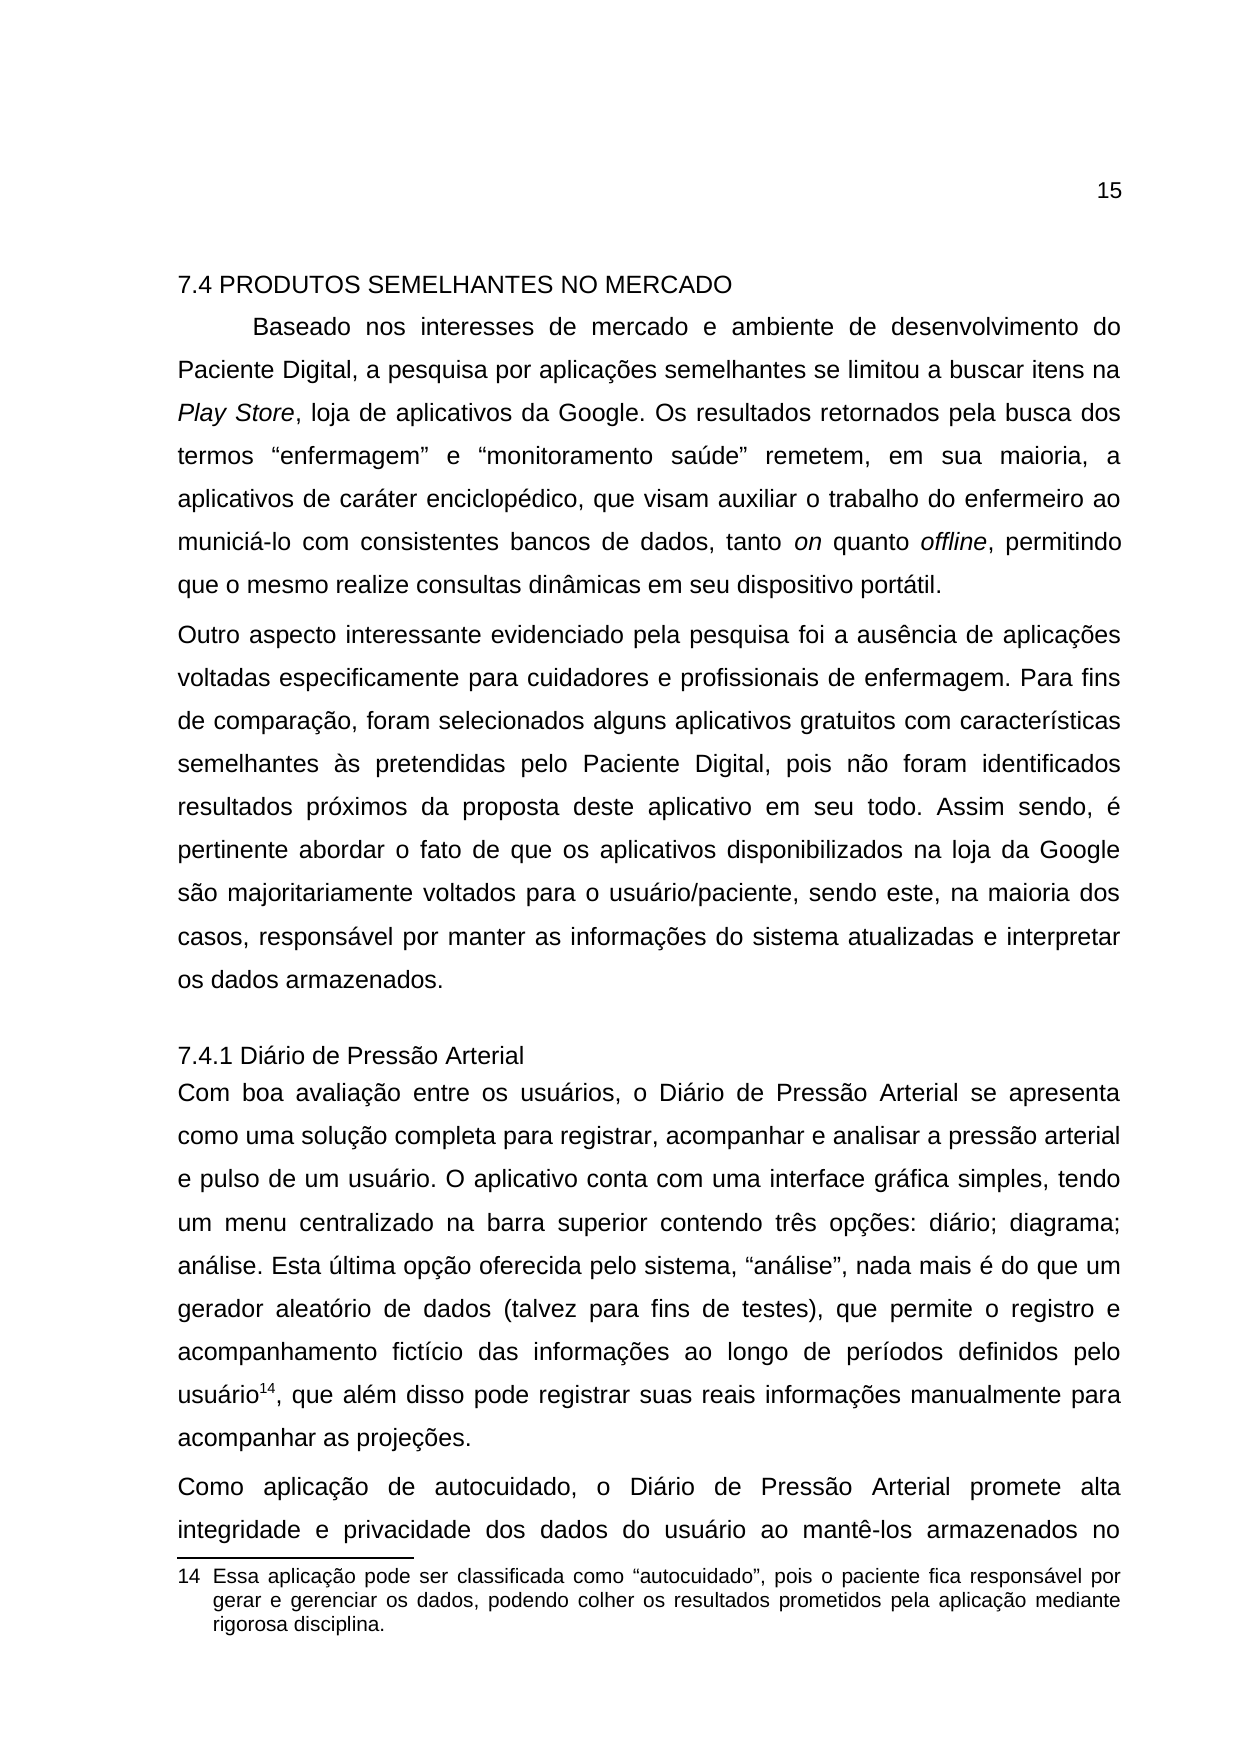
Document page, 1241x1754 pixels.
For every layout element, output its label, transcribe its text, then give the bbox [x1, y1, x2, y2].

text Com boa avaliação entre os usuários, o Diário de Pressão Arterial se apresenta como uma solução completa para registrar, acompanhar e analisar a pressão arterial e pulso de um usuário. O aplicativo conta com uma interface gráfica simples, tendo um menu centralizado na barra superior contendo três opções: diário; diagrama; análise. Esta última opção oferecida pelo sistema, “análise”, nada mais é do que um gerador aleatório de dados (talvez para fins de testes), que permite o registro e acompanhamento fictício das informações ao longo de períodos definidos pelo usuário, que além disso pode registrar suas reais informações manualmente para acompanhar as projeções. [177, 1078, 1122, 1452]
text Baseado nos interesses de mercado e ambiente de desenvolvimento do Paciente Digital, a pesquisa por aplicações semelhantes se limitou a buscar itens na Play Store, loja de aplicativos da Google. Os resultados retornados pela busca dos termos “enfermagem” e “monitoramento saúde” remetem, em sua maioria, a aplicativos de caráter enciclopédico, que visam auxiliar o trabalho do enfermeiro ao municiá-lo com consistentes bancos de dados, tanto on quanto offline, permitindo que o mesmo realize consultas dinâmicas em seu dispositivo portátil. [177, 312, 1122, 599]
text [177, 1472, 1122, 1544]
subtitle 7.4 PRODUTOS SEMELHANTES NO MERCADO [177, 271, 1122, 299]
subtitle 7.4.1 Diário de Pressão Arterial [177, 1041, 1122, 1070]
text Outro aspecto interessante evidenciado pela pesquisa foi a ausência de aplicações voltadas especificamente para cuidadores e profissionais de enfermagem. Para fins de comparação, foram selecionados alguns aplicativos gratuitos com características semelhantes às pretendidas pelo Paciente Digital, pois não foram identificados resultados próximos da proposta deste aplicativo em seu todo. Assim sendo, é pertinente abordar o fato de que os aplicativos disponibilizados na loja da Google são majoritariamente voltados para o usuário/paciente, sendo este, na maioria dos casos, responsável por manter as informações do sistema atualizadas e interpretar os dados armazenados. [177, 619, 1122, 993]
